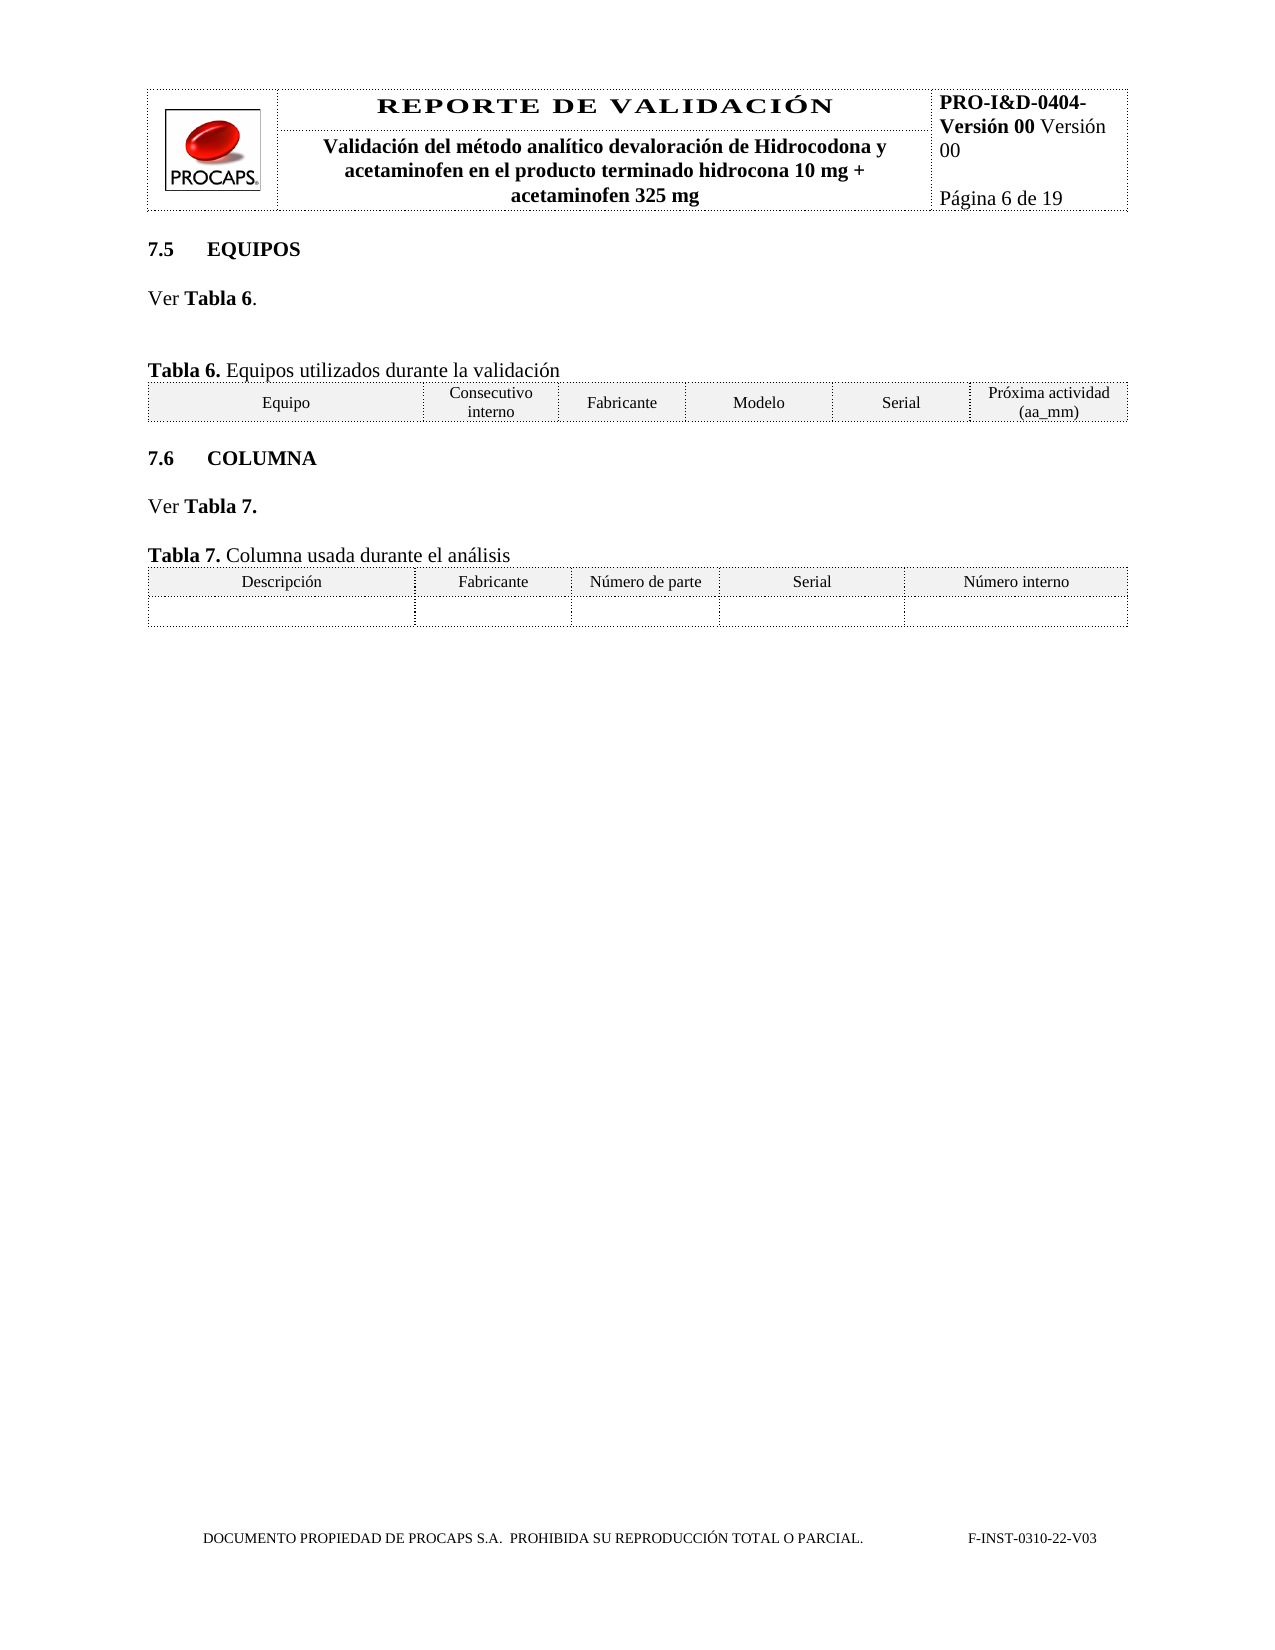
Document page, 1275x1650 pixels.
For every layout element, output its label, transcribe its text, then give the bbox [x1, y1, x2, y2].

table_header Número de parte [571, 567, 719, 596]
table_header Próxima actividad (aa_mm) [970, 382, 1128, 421]
table_header Consecutivo interno [424, 382, 559, 421]
text Ver Tabla 7. [148, 494, 1127, 518]
text Tabla 6. Equipos utilizados durante la validación [148, 358, 1127, 382]
table_cell [905, 596, 1128, 626]
table_cell [720, 596, 904, 626]
table_header Número interno [905, 567, 1128, 596]
list EQUIPOS [148, 237, 1127, 261]
table_cell [415, 596, 571, 626]
table_cell [148, 596, 415, 626]
list COLUMNA [148, 446, 1127, 470]
table_header Modelo [685, 382, 832, 421]
text Ver Tabla 6. [148, 286, 1127, 309]
table_header Fabricante [415, 567, 571, 596]
table_cell [571, 596, 719, 626]
text Tabla 7. Columna usada durante el análisis [148, 542, 1127, 567]
table_header Serial [720, 567, 904, 596]
table_header Fabricante [559, 382, 685, 421]
picture [165, 109, 261, 191]
table_header Equipo [148, 382, 423, 421]
table_header Descripción [148, 567, 415, 596]
table_header Serial [832, 382, 970, 421]
